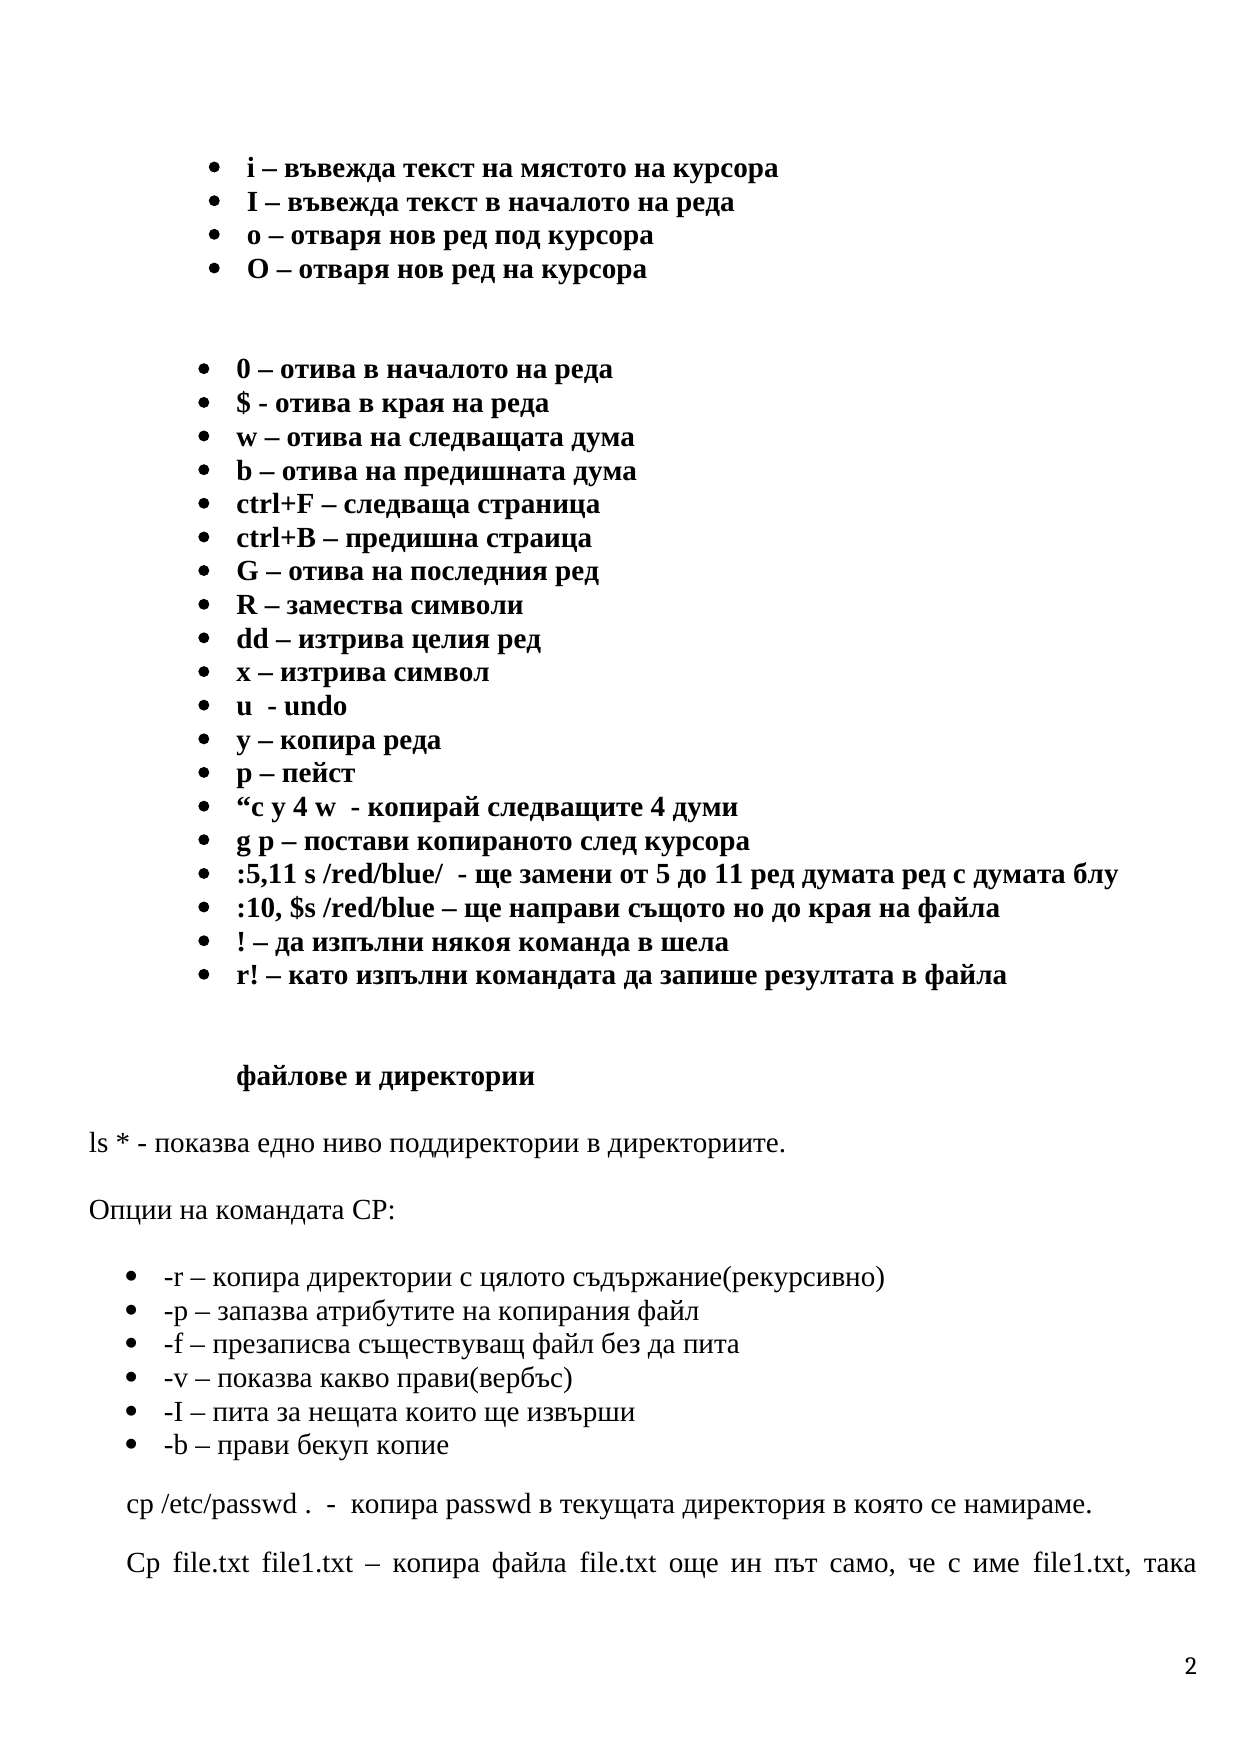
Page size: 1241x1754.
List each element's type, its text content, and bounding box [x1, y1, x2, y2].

list G – отива на последния ред [199, 553, 1197, 587]
list w – отива на следващата дума [199, 419, 1197, 453]
text cp /etc/passwd . - копира passwd в текущата директория в която се намираме. [126, 1486, 1197, 1520]
list файлове и директории [236, 1058, 1197, 1092]
list I – въвежда текст в началото на реда [209, 184, 1197, 217]
list -v – показва какво прави(вербъс) [126, 1360, 1197, 1394]
list u - undo [199, 688, 1197, 722]
list p – пейст [199, 755, 1197, 789]
list R – замества символи [199, 587, 1197, 621]
list -I – пита за нещата които ще извърши [126, 1394, 1197, 1427]
list ls * - показва едно ниво поддиректории в директориите. [89, 1125, 1197, 1159]
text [126, 1545, 1197, 1578]
list ! – да изпълни някоя команда в шела [199, 924, 1197, 957]
list -p – запазва атрибутите на копирания файл [126, 1293, 1197, 1327]
list :5,11 s /red/blue/ - ще замени от 5 до 11 ред думата ред с думата блу [199, 856, 1197, 890]
list x – изтрива символ [199, 654, 1197, 688]
list O – отваря нов ред на курсора [209, 251, 1197, 284]
list -b – прави бекуп копие [126, 1427, 1197, 1461]
list 0 – отива в началото на реда [199, 352, 1197, 385]
list -f – презаписва съществуващ файл без да пита [126, 1327, 1197, 1360]
list Опции на командата CP: [89, 1192, 1197, 1226]
list y – копира реда [199, 722, 1197, 755]
list o – отваря нов ред под курсора [209, 217, 1197, 251]
list ctrl+B – предишна страица [199, 520, 1197, 553]
list -r – копира директории с цялото съдържание(рекурсивно) [126, 1259, 1197, 1293]
list “c y 4 w - копирай следващите 4 думи [199, 789, 1197, 823]
list :10, $s /red/blue – ще направи същото но до края на файла [199, 890, 1197, 924]
list r! – като изпълни командата да запише резултата в файла [199, 957, 1197, 991]
list b – отива на предишната дума [199, 453, 1197, 486]
list $ - отива в края на реда [199, 385, 1197, 419]
list dd – изтрива целия ред [199, 621, 1197, 654]
list i – въвежда текст на мястото на курсора [209, 150, 1197, 184]
list ctrl+F – следваща страница [199, 486, 1197, 520]
list g p – постави копираното след курсора [199, 823, 1197, 856]
